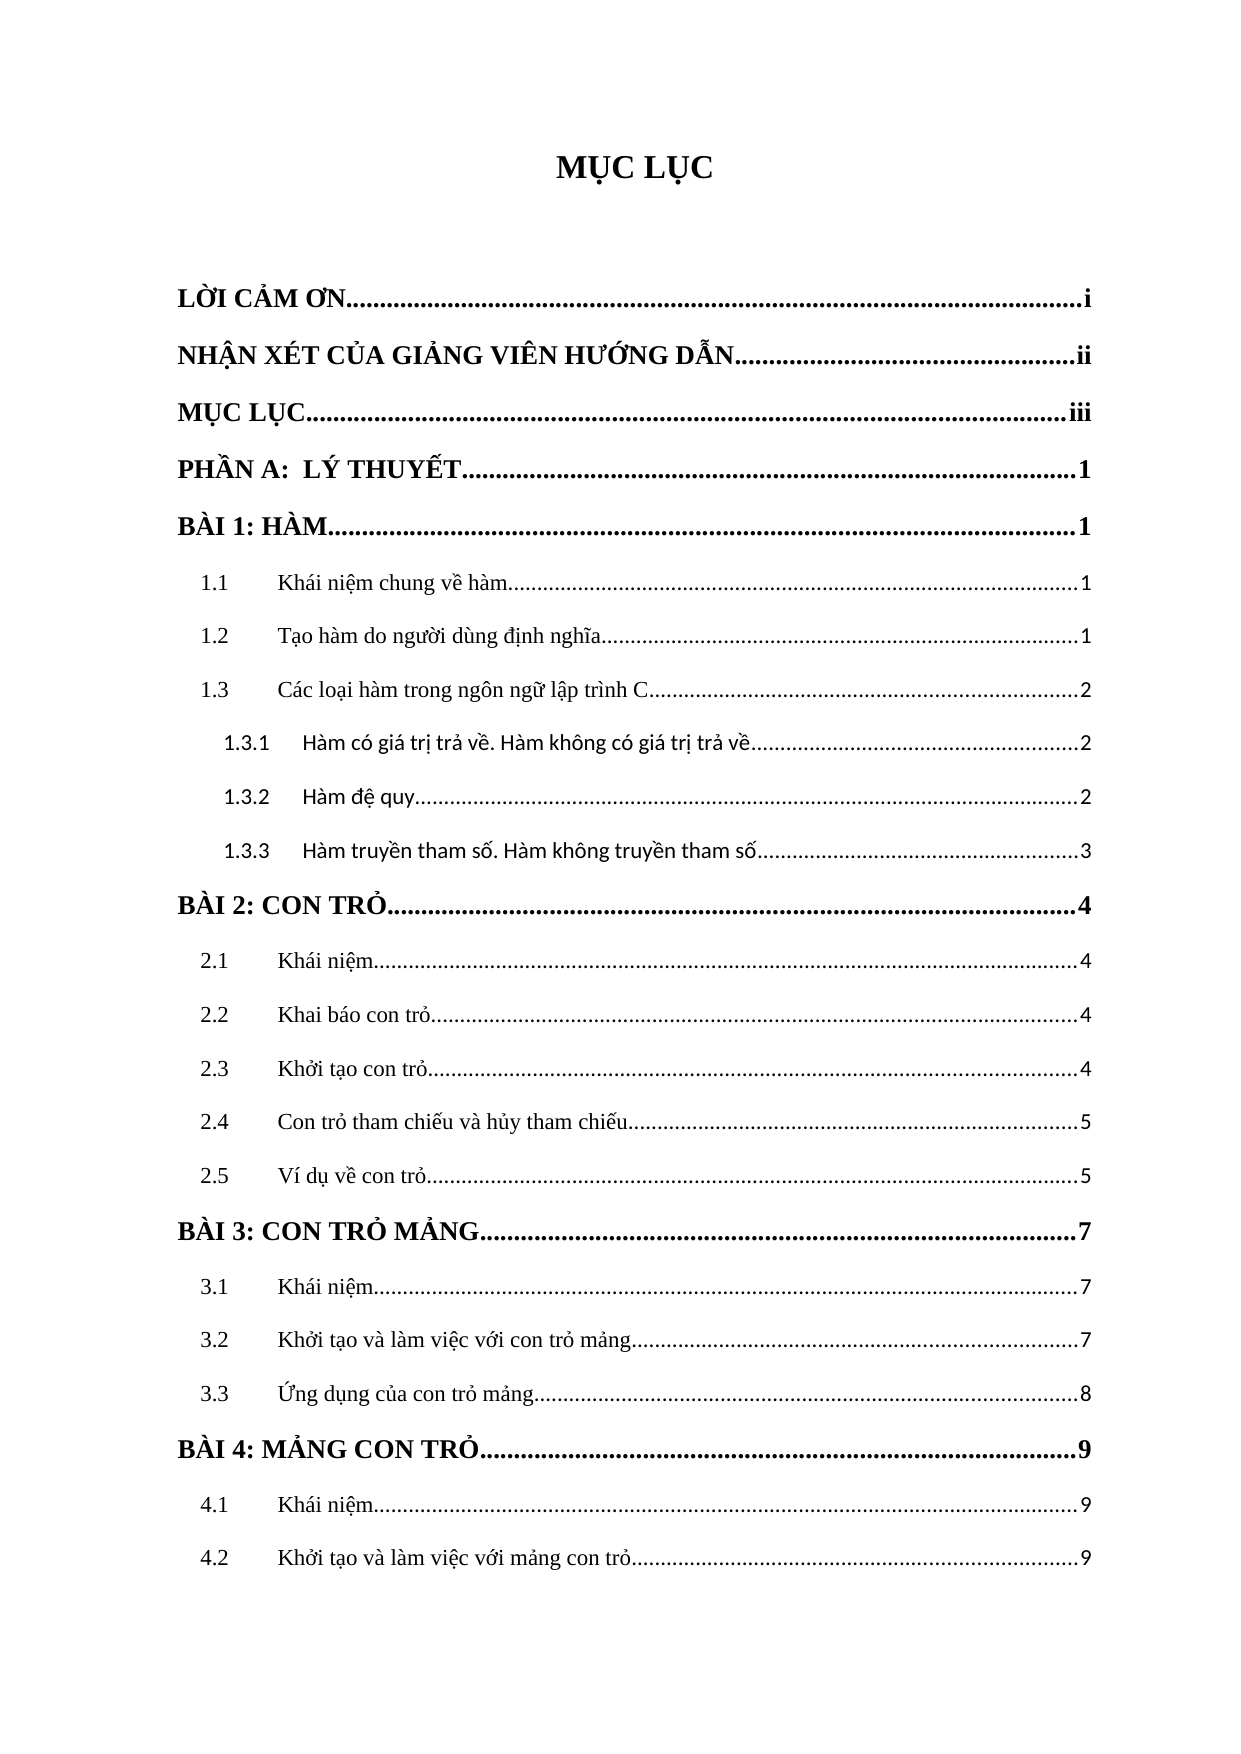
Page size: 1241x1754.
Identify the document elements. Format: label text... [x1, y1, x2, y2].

subtitle MỤC LỤC [177, 148, 1092, 186]
